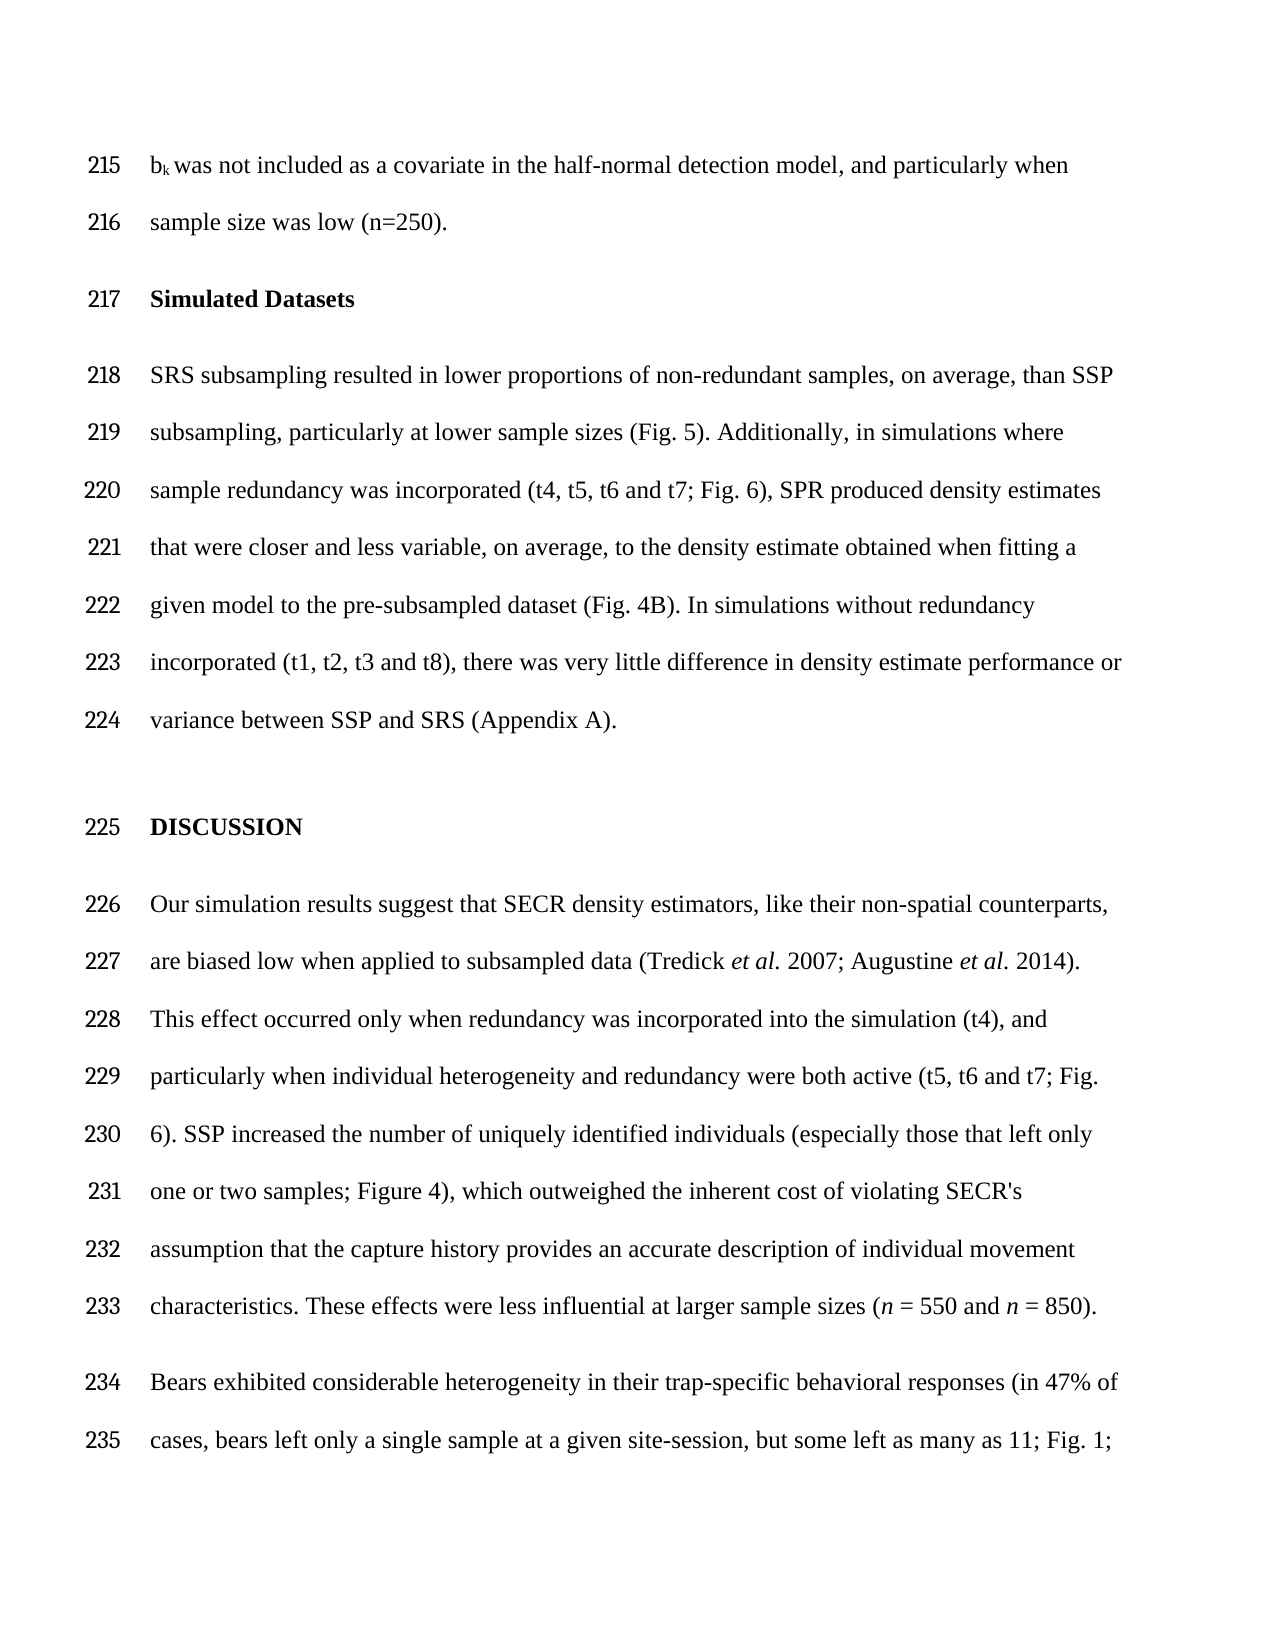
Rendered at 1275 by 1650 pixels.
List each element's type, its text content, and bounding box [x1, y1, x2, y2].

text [150, 1367, 1125, 1454]
text SRS subsampling resulted in lower proportions of non-redundant samples, on average, than SSP subsampling, particularly at lower sample sizes (Fig. 5). Additionally, in simulations where sample redundancy was incorporated (t4, t5, t6 and t7; Fig. 6), SPR produced density estimates that were closer and less variable, on average, to the density estimate obtained when fitting a given model to the pre-subsampled dataset (Fig. 4B). In simulations without redundancy incorporated (t1, t2, t3 and t8), there was very little difference in density estimate performance or variance between SSP and SRS (Appendix A). [150, 360, 1125, 734]
subtitle DISCUSSION [150, 812, 1125, 841]
text Our simulation results suggest that SECR density estimators, like their non-spatial counterparts, are biased low when applied to subsampled data (Tredick et al. 2007; Augustine et al. 2014). This effect occurred only when redundancy was incorporated into the simulation (t4), and particularly when individual heterogeneity and redundancy were both active (t5, t6 and t7; Fig. 6). SSP increased the number of uniquely identified individuals (especially those that left only one or two samples; Figure 4), which outweighed the inherent cost of violating SECR's assumption that the capture history provides an accurate description of individual movement characteristics. These effects were less influential at larger sample sizes (n = 550 and n = 850). [150, 889, 1125, 1320]
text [150, 150, 1125, 236]
text Simulated Datasets [150, 284, 1125, 312]
